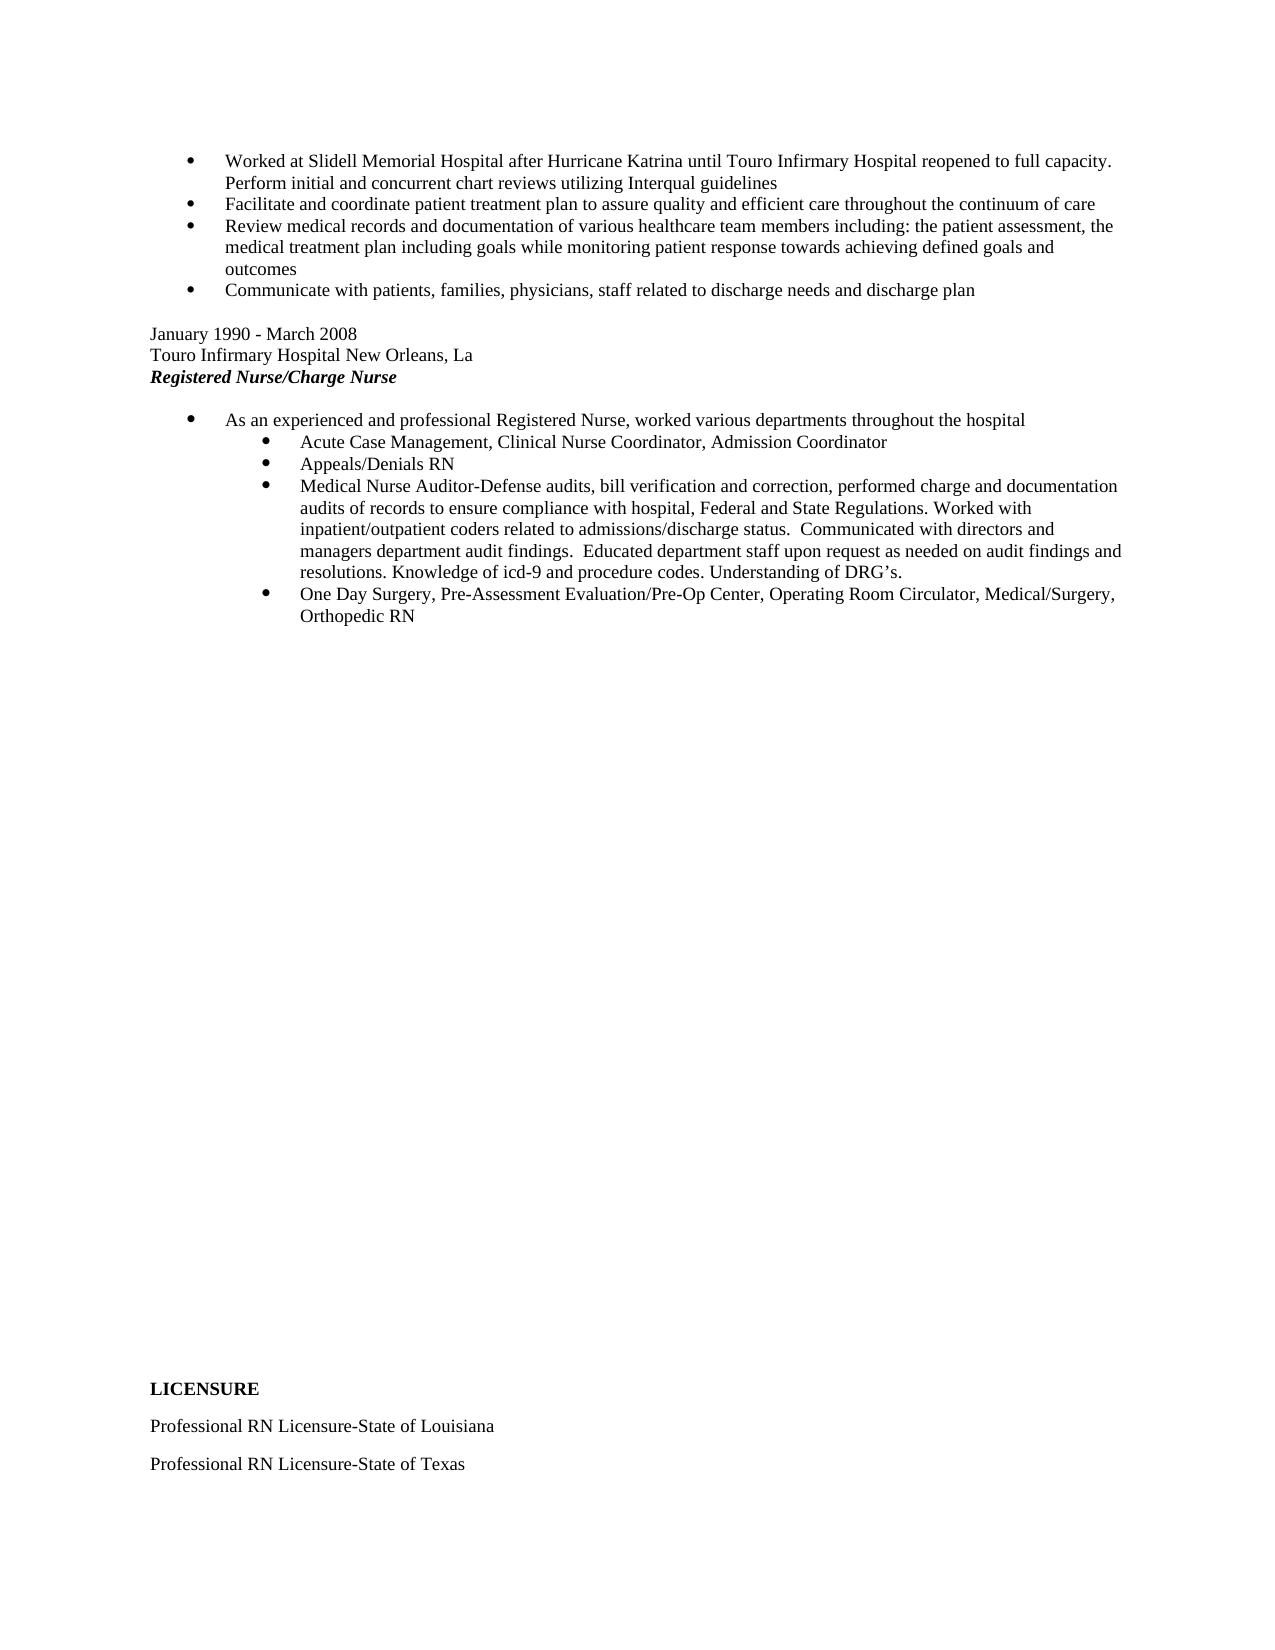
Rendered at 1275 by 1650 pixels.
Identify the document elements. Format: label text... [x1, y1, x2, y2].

list Review medical records and documentation of various healthcare team members including: the patient assessment, the medical treatment plan including goals while monitoring patient response towards achieving defined goals and outcomes [187, 215, 1125, 279]
text Professional RN Licensure-State of Louisiana [150, 1415, 1125, 1437]
list Facilitate and coordinate patient treatment plan to assure quality and efficient care throughout the continuum of care [187, 193, 1125, 215]
text Touro Infirmary Hospital New Orleans, La [150, 344, 1125, 366]
list As an experienced and professional Registered Nurse, worked various departments throughout the hospital [187, 409, 1125, 431]
text Registered Nurse/Charge Nurse [150, 366, 1125, 387]
list One Day Surgery, Pre-Assessment Evaluation/Pre-Op Center, Operating Room Circulator, Medical/Surgery, Orthopedic RN [262, 583, 1125, 626]
list Communicate with patients, families, physicians, staff related to discharge needs and discharge plan [187, 279, 1125, 301]
text January 1990 - March 2008 [150, 322, 1125, 344]
text LICENSURE [150, 1378, 1125, 1400]
list Acute Case Management, Clinical Nurse Coordinator, Admission Coordinator [262, 431, 1125, 453]
list Medical Nurse Auditor-Defense audits, bill verification and correction, performed charge and documentation audits of records to ensure compliance with hospital, Federal and State Regulations. Worked with inpatient/outpatient coders related to admissions/discharge status. Communicated with directors and managers department audit findings. Educated department staff upon request as needed on audit findings and resolutions. Knowledge of icd-9 and procedure codes. Understanding of DRG’s. [262, 475, 1125, 583]
list Worked at Slidell Memorial Hospital after Hurricane Katrina until Touro Infirmary Hospital reopened to full capacity. Perform initial and concurrent chart reviews utilizing Interqual guidelines [187, 150, 1125, 193]
list Appeals/Denials RN [262, 453, 1125, 475]
text Professional RN Licensure-State of Texas [150, 1453, 1125, 1474]
